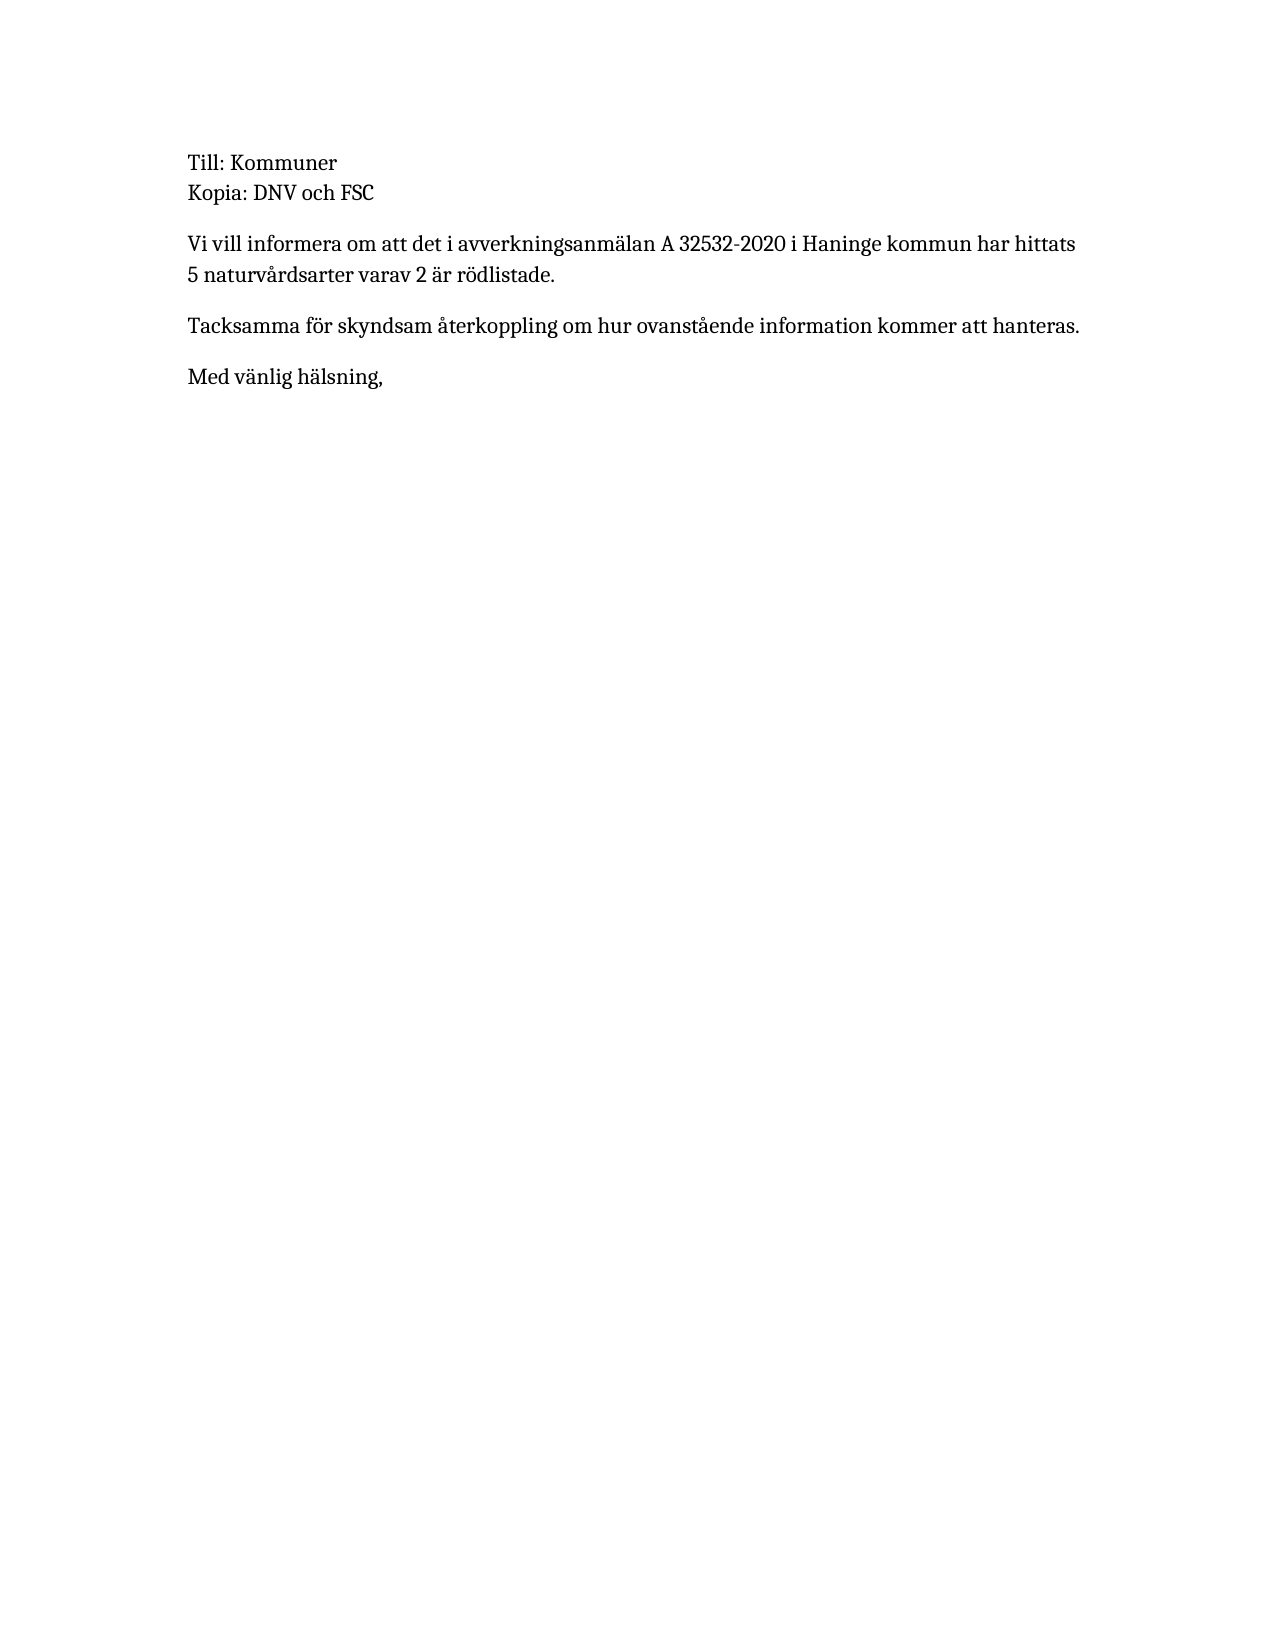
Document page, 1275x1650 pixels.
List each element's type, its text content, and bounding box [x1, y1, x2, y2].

text Tacksamma för skyndsam återkoppling om hur ovanstående information kommer att hanteras. [187, 312, 1087, 339]
text Med vänlig hälsning, [187, 363, 1087, 420]
text Vi vill informera om att det i avverkningsanmälan A 32532-2020 i Haninge kommun har hittats 5 naturvårdsarter varav 2 är rödlistade. [187, 231, 1087, 288]
text Till: Kommuner Kopia: DNV och FSC [187, 150, 1087, 207]
